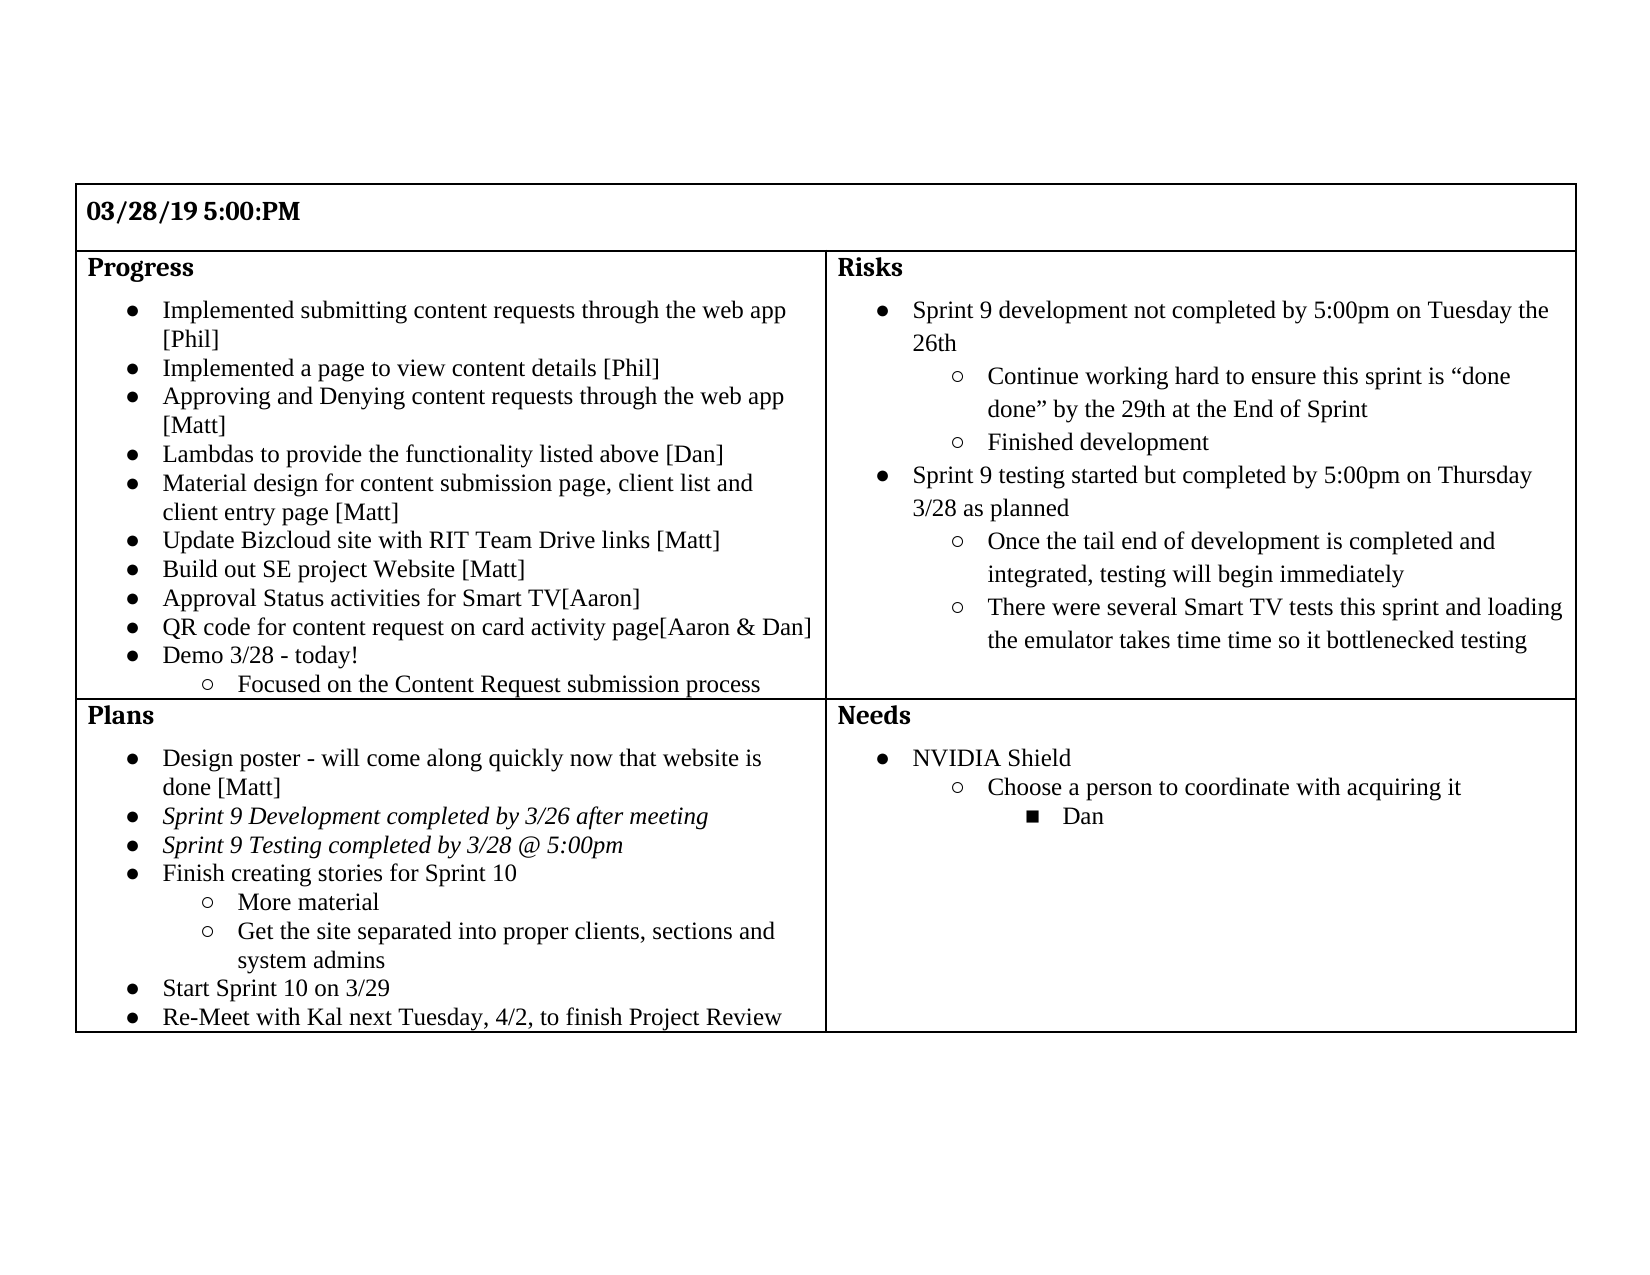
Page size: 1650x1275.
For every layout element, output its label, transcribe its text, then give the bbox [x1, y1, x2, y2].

table_cell Progress Implemented submitting content requests through the web app [Phil] Implemented a page to view content details [Phil] Approving and Denying content requests through the web app [Matt] Lambdas to provide the functionality listed above [Dan] Material design for content submission page, client list and client entry page [Matt] Update Bizcloud site with RIT Team Drive links [Matt] Build out SE project Website [Matt] Approval Status activities for Smart TV[Aaron] QR code for content request on card activity page[Aaron & Dan] Demo 3/28 - today! Focused on the Content Request submission process [77, 252, 825, 698]
table_cell Risks Sprint 9 development not completed by 5:00pm on Tuesday the 26th Continue working hard to ensure this sprint is “done done” by the 29th at the End of Sprint Finished development Sprint 9 testing started but completed by 5:00pm on Thursday 3/28 as planned Once the tail end of development is completed and integrated, testing will begin immediately There were several Smart TV tests this sprint and loading the emulator takes time time so it bottlenecked testing [827, 252, 1575, 698]
table_cell Plans Design poster - will come along quickly now that website is done [Matt] Sprint 9 Development completed by 3/26 after meeting Sprint 9 Testing completed by 3/28 @ 5:00pm Finish creating stories for Sprint 10 More material Get the site separated into proper clients, sections and system admins Start Sprint 10 on 3/29 Re-Meet with Kal next Tuesday, 4/2, to finish Project Review [77, 700, 825, 1031]
table_cell Needs NVIDIA Shield Choose a person to coordinate with acquiring it Dan [827, 700, 1575, 1031]
table_header 03/28/19 5:00:PM [77, 185, 1575, 249]
